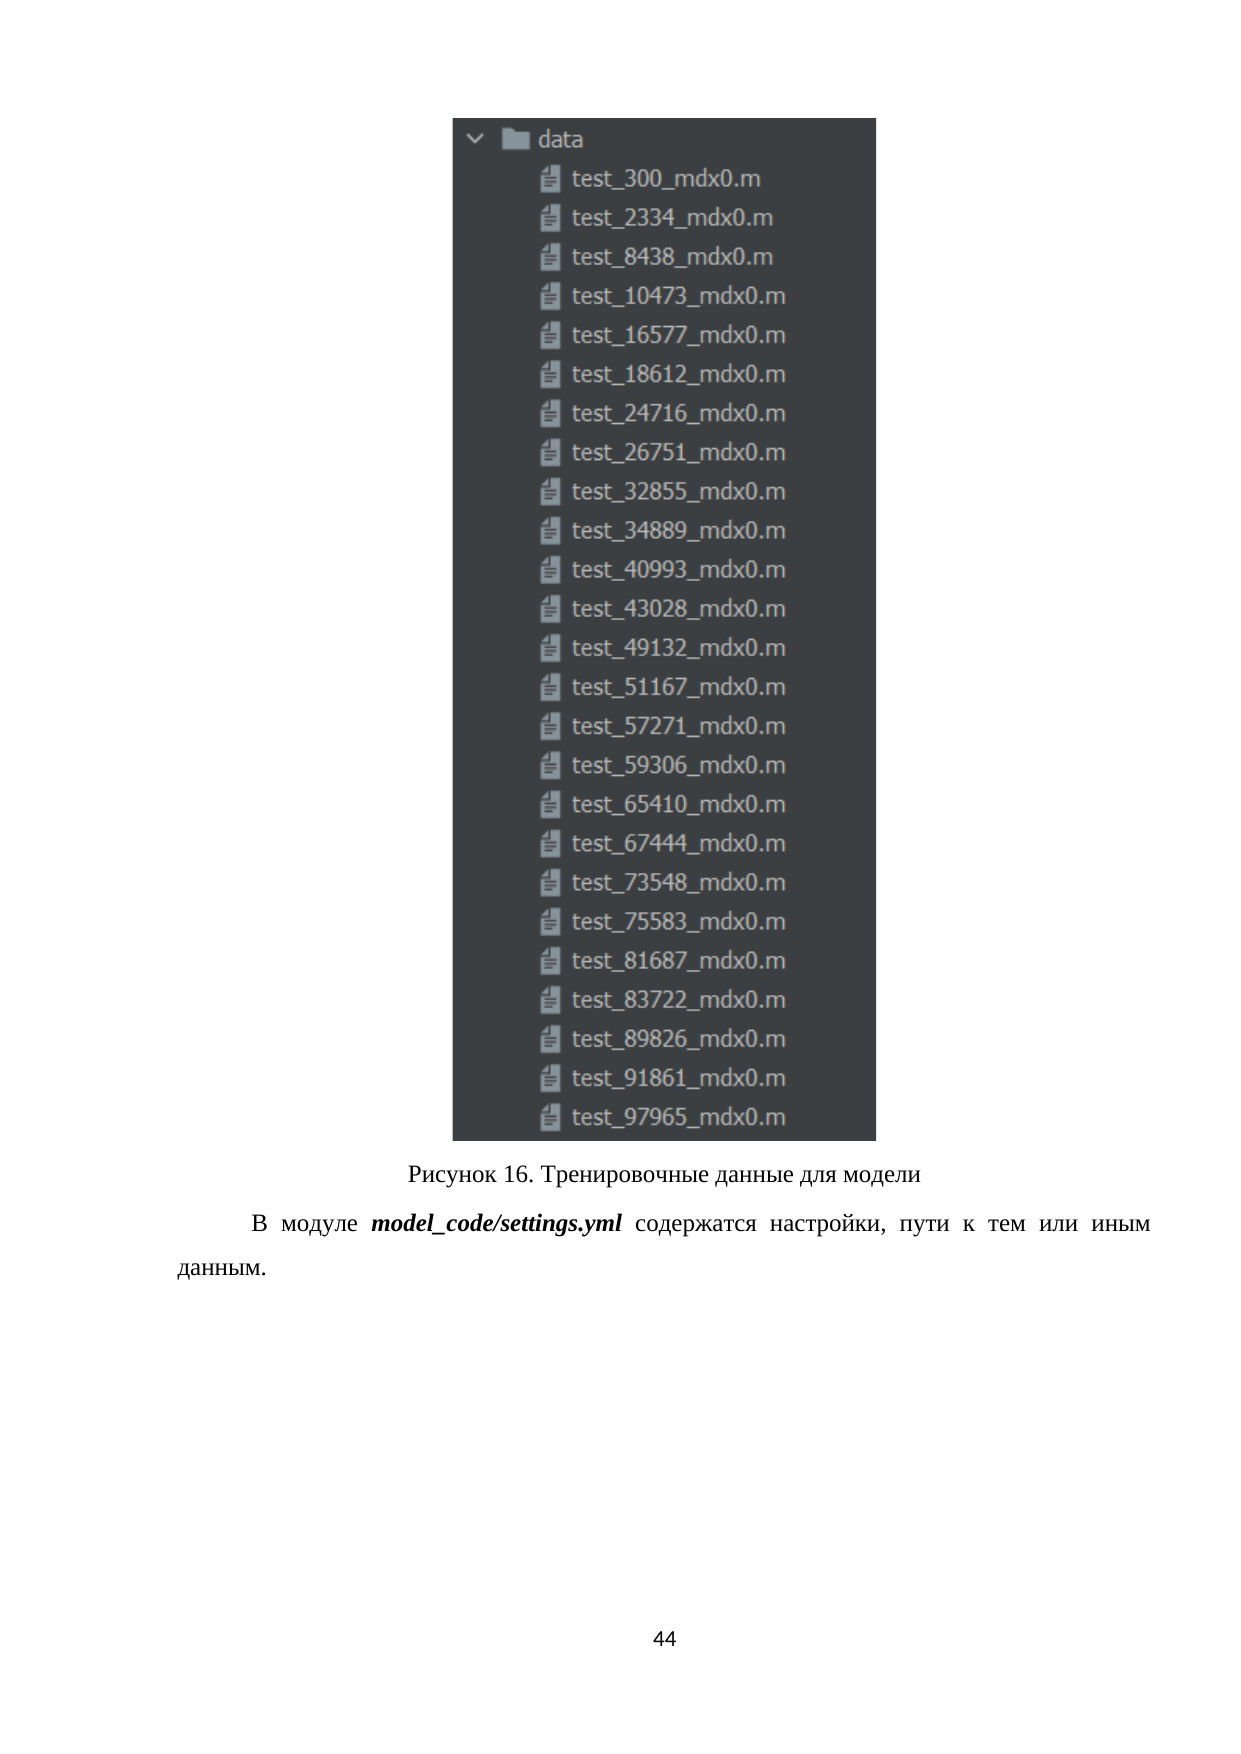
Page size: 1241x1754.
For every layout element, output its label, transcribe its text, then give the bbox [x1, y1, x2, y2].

text Рисунок 16. Тренировочные данные для модели [177, 1159, 1152, 1188]
text В модуле model_code/settings.yml содержатся настройки, пути к тем или иным данным. [177, 1208, 1152, 1280]
picture [452, 118, 877, 1141]
